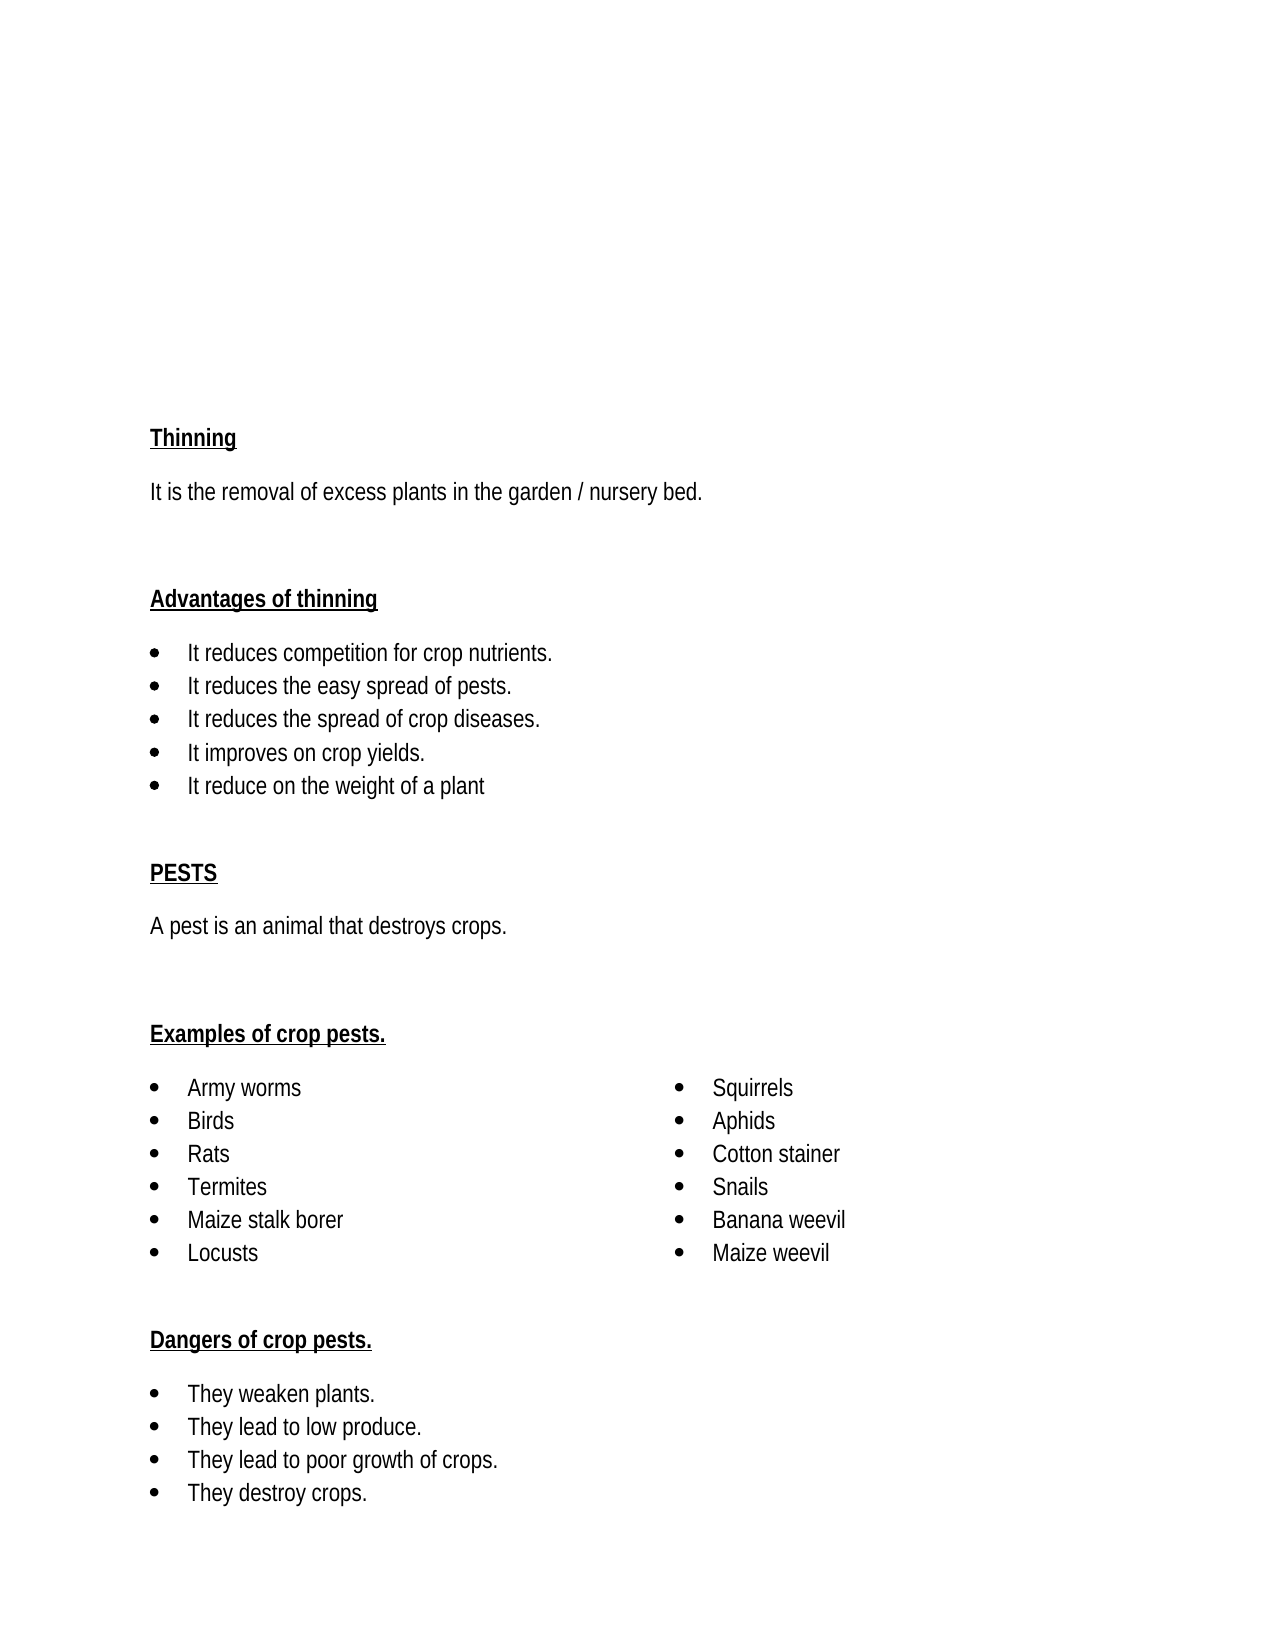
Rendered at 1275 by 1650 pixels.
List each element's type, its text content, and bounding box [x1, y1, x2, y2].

list Aphids [675, 1106, 1125, 1134]
list Banana weevil [675, 1205, 1125, 1234]
text Dangers of crop pests. [150, 1325, 1125, 1354]
list Squirrels [675, 1072, 1125, 1101]
list It reduce on the weight of a plant [150, 771, 1125, 799]
text It is the removal of excess plants in the garden / nursery bed. [150, 477, 1125, 506]
list They lead to low produce. [150, 1412, 1125, 1441]
list Cotton stainer [675, 1139, 1125, 1168]
text Thinning [150, 423, 1125, 452]
list Rats [150, 1139, 600, 1168]
text PESTS [150, 857, 1125, 886]
text Advantages of thinning [150, 584, 1125, 613]
list Termites [150, 1172, 600, 1201]
list Army worms [150, 1072, 600, 1101]
text A pest is an animal that destroys crops. [150, 911, 1125, 940]
list Maize weevil [675, 1238, 1125, 1267]
text Examples of crop pests. [150, 1019, 1125, 1047]
list Birds [150, 1106, 600, 1134]
list It improves on crop yields. [150, 737, 1125, 766]
list Maize stalk borer [150, 1205, 600, 1234]
list Snails [675, 1172, 1125, 1201]
list They weaken plants. [150, 1379, 1125, 1408]
list It reduces the spread of crop diseases. [150, 704, 1125, 733]
list They lead to poor growth of crops. [150, 1445, 1125, 1474]
list It reduces the easy spread of pests. [150, 671, 1125, 700]
list Locusts [150, 1238, 600, 1267]
list It reduces competition for crop nutrients. [150, 638, 1125, 667]
list They destroy crops. [150, 1478, 1125, 1507]
